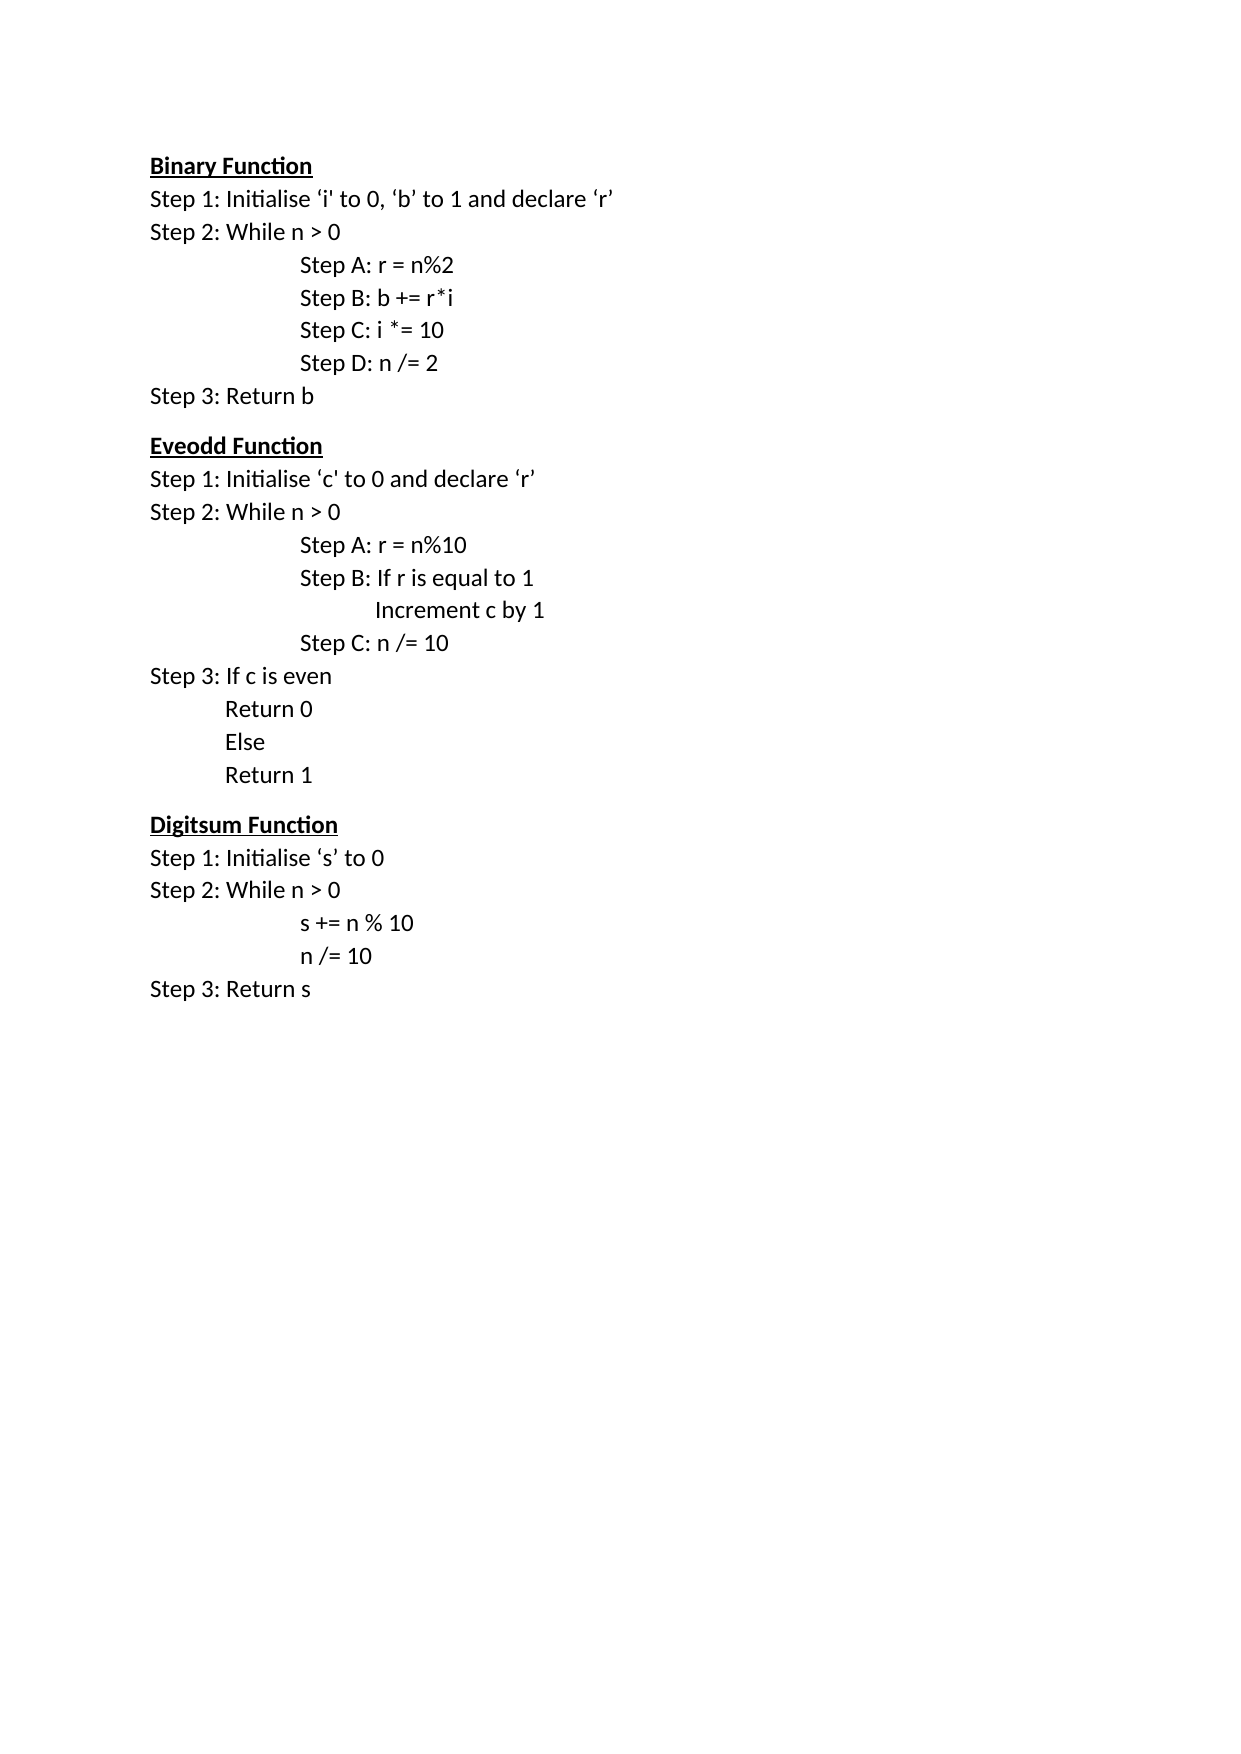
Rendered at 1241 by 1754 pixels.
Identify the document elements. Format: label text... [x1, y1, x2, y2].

text Return 0 [150, 693, 1090, 724]
text Step D: n /= 2 [225, 347, 1090, 378]
text Step 2: While n > 0 [150, 496, 1090, 526]
text Step 1: Initialise ‘c' to 0 and declare ‘r’ [150, 463, 1090, 493]
text Step B: b += r*i [225, 282, 1090, 312]
text n /= 10 [150, 940, 1090, 971]
text Step 1: Initialise ‘s’ to 0 [150, 842, 1090, 872]
text Digitsum Function [150, 809, 1090, 839]
text Step 2: While n > 0 [150, 874, 1090, 905]
text Step 1: Initialise ‘i' to 0, ‘b’ to 1 and declare ‘r’ [150, 183, 1090, 213]
text Step 3: Return s [150, 973, 1090, 1004]
text Step A: r = n%10 [225, 529, 1090, 559]
text Return 1 [150, 759, 1090, 790]
text Step A: r = n%2 [225, 249, 1090, 279]
text Step 3: Return b [150, 380, 1090, 411]
text s += n % 10 [150, 907, 1090, 938]
text Binary Function [150, 150, 1090, 181]
text Step 3: If c is even [150, 660, 1090, 691]
text Step B: If r is equal to 1 [225, 562, 1090, 592]
text Increment c by 1 [300, 594, 1090, 625]
text Step 2: While n > 0 [150, 216, 1090, 246]
text Else [150, 726, 1090, 757]
text Step C: i *= 10 [225, 314, 1090, 345]
text Step C: n /= 10 [225, 627, 1090, 658]
text Eveodd Function [150, 430, 1090, 461]
